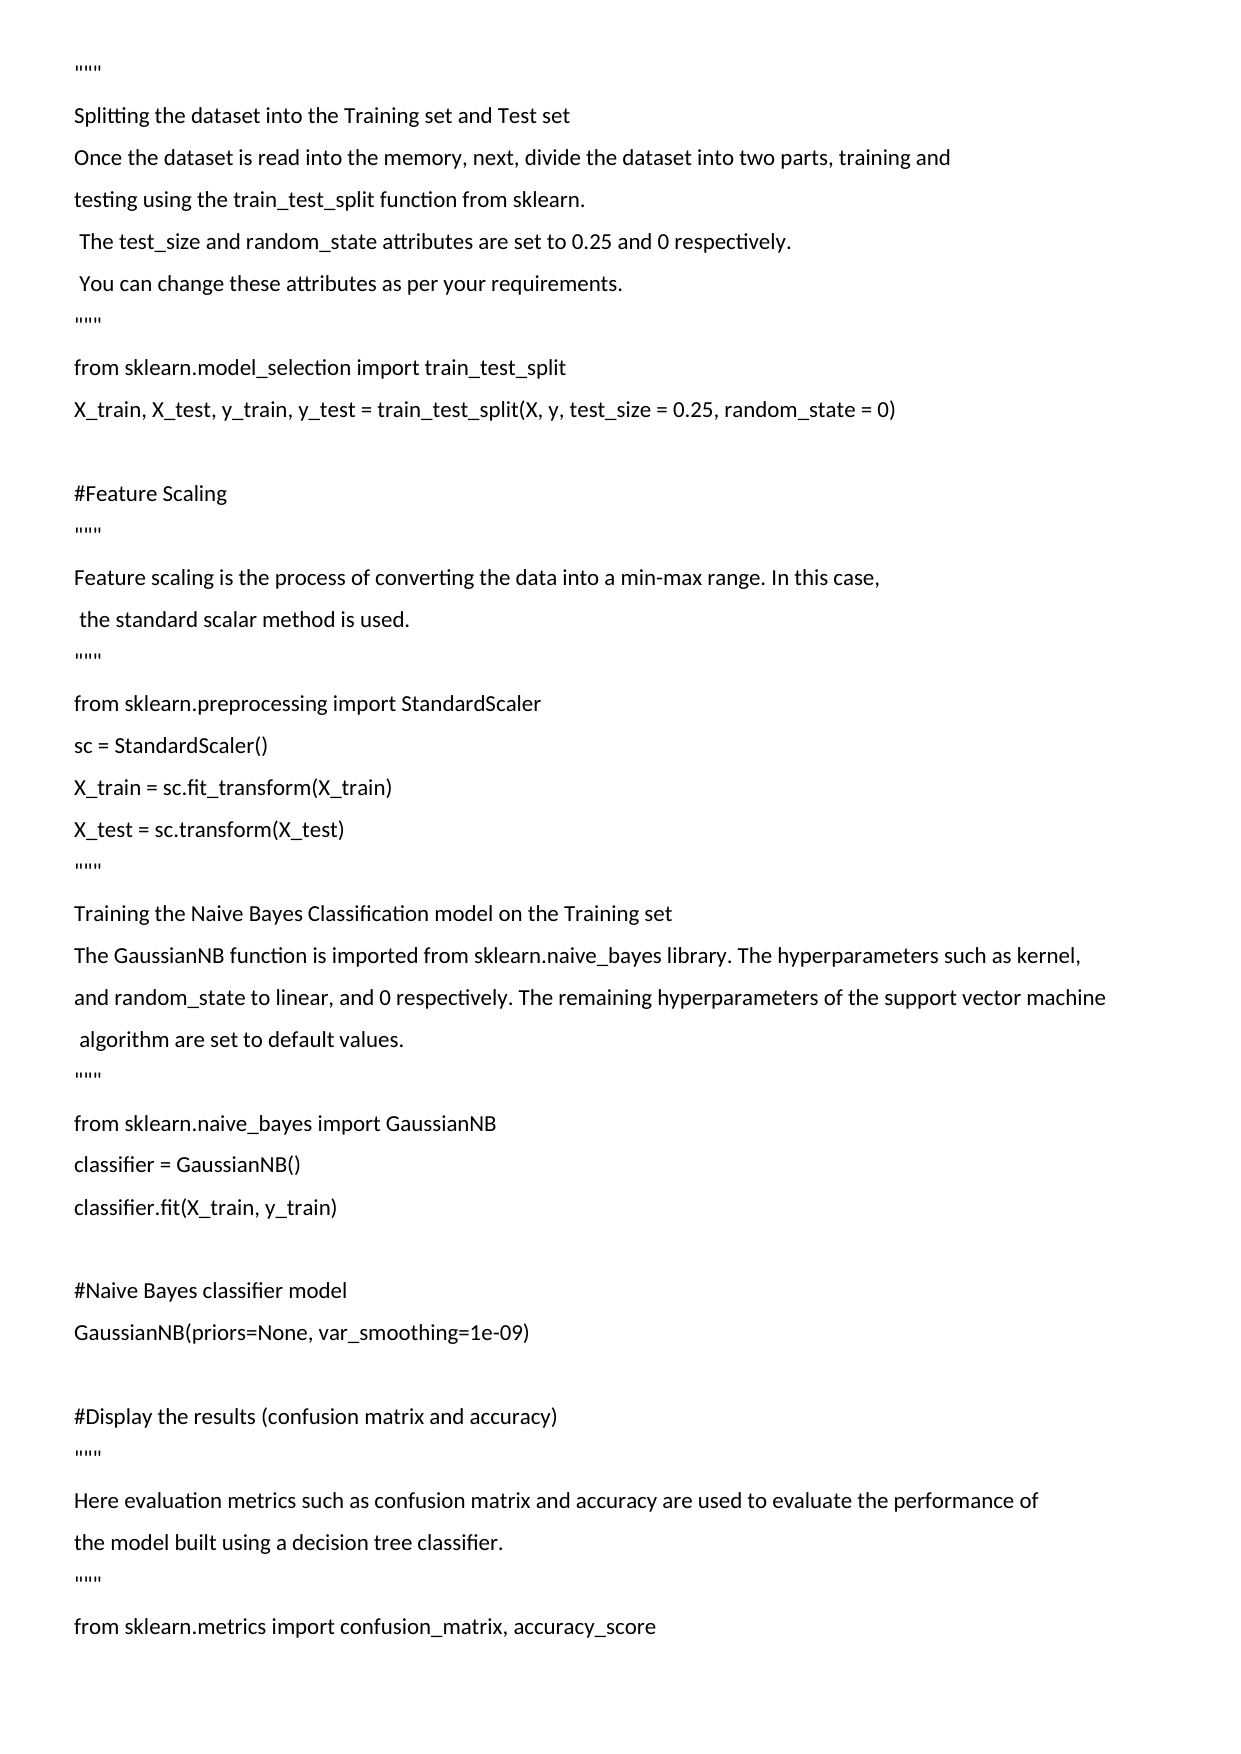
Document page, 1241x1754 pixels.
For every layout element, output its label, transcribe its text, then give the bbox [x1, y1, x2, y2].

text Once the dataset is read into the memory, next, divide the dataset into two parts, training and [74, 143, 1181, 171]
text classifier.fit(X_train, y_train) [74, 1193, 1181, 1221]
text from sklearn.model_selection import train_test_split [74, 353, 1181, 381]
text and random_state to linear, and 0 respectively. The remaining hyperparameters of the support vector machine [74, 983, 1181, 1011]
text You can change these attributes as per your requirements. [74, 269, 1181, 297]
text """ [74, 1067, 1181, 1095]
text the standard scalar method is used. [74, 605, 1181, 633]
text Feature scaling is the process of converting the data into a min-max range. In this case, [74, 563, 1181, 591]
text classifier = GaussianNB() [74, 1151, 1181, 1179]
text #Naive Bayes classifier model [74, 1277, 1181, 1304]
text """ [74, 59, 1181, 87]
text from sklearn.naive_bayes import GaussianNB [74, 1109, 1181, 1137]
text the model built using a decision tree classifier. [74, 1528, 1181, 1556]
text """ [74, 521, 1181, 549]
text """ [74, 647, 1181, 675]
text testing using the train_test_split function from sklearn. [74, 185, 1181, 213]
text The GaussianNB function is imported from sklearn.naive_bayes library. The hyperparameters such as kernel, [74, 941, 1181, 969]
text Splitting the dataset into the Training set and Test set [74, 101, 1181, 129]
text """ [74, 311, 1181, 339]
text from sklearn.metrics import confusion_matrix, accuracy_score [74, 1612, 1181, 1640]
text from sklearn.preprocessing import StandardScaler [74, 689, 1181, 717]
text Here evaluation metrics such as confusion matrix and accuracy are used to evaluate the performance of [74, 1486, 1181, 1514]
text X_train = sc.fit_transform(X_train) [74, 773, 1181, 801]
text sc = StandardScaler() [74, 731, 1181, 759]
text Training the Naive Bayes Classification model on the Training set [74, 899, 1181, 927]
text #Feature Scaling [74, 479, 1181, 507]
text GaussianNB(priors=None, var_smoothing=1e-09) [74, 1318, 1181, 1347]
text #Display the results (confusion matrix and accuracy) [74, 1402, 1181, 1431]
text """ [74, 857, 1181, 885]
text X_train, X_test, y_train, y_test = train_test_split(X, y, test_size = 0.25, random_state = 0) [74, 395, 1181, 423]
text """ [74, 1444, 1181, 1472]
text algorithm are set to default values. [74, 1025, 1181, 1053]
text X_test = sc.transform(X_test) [74, 815, 1181, 843]
text """ [74, 1570, 1181, 1598]
text The test_size and random_state attributes are set to 0.25 and 0 respectively. [74, 227, 1181, 255]
